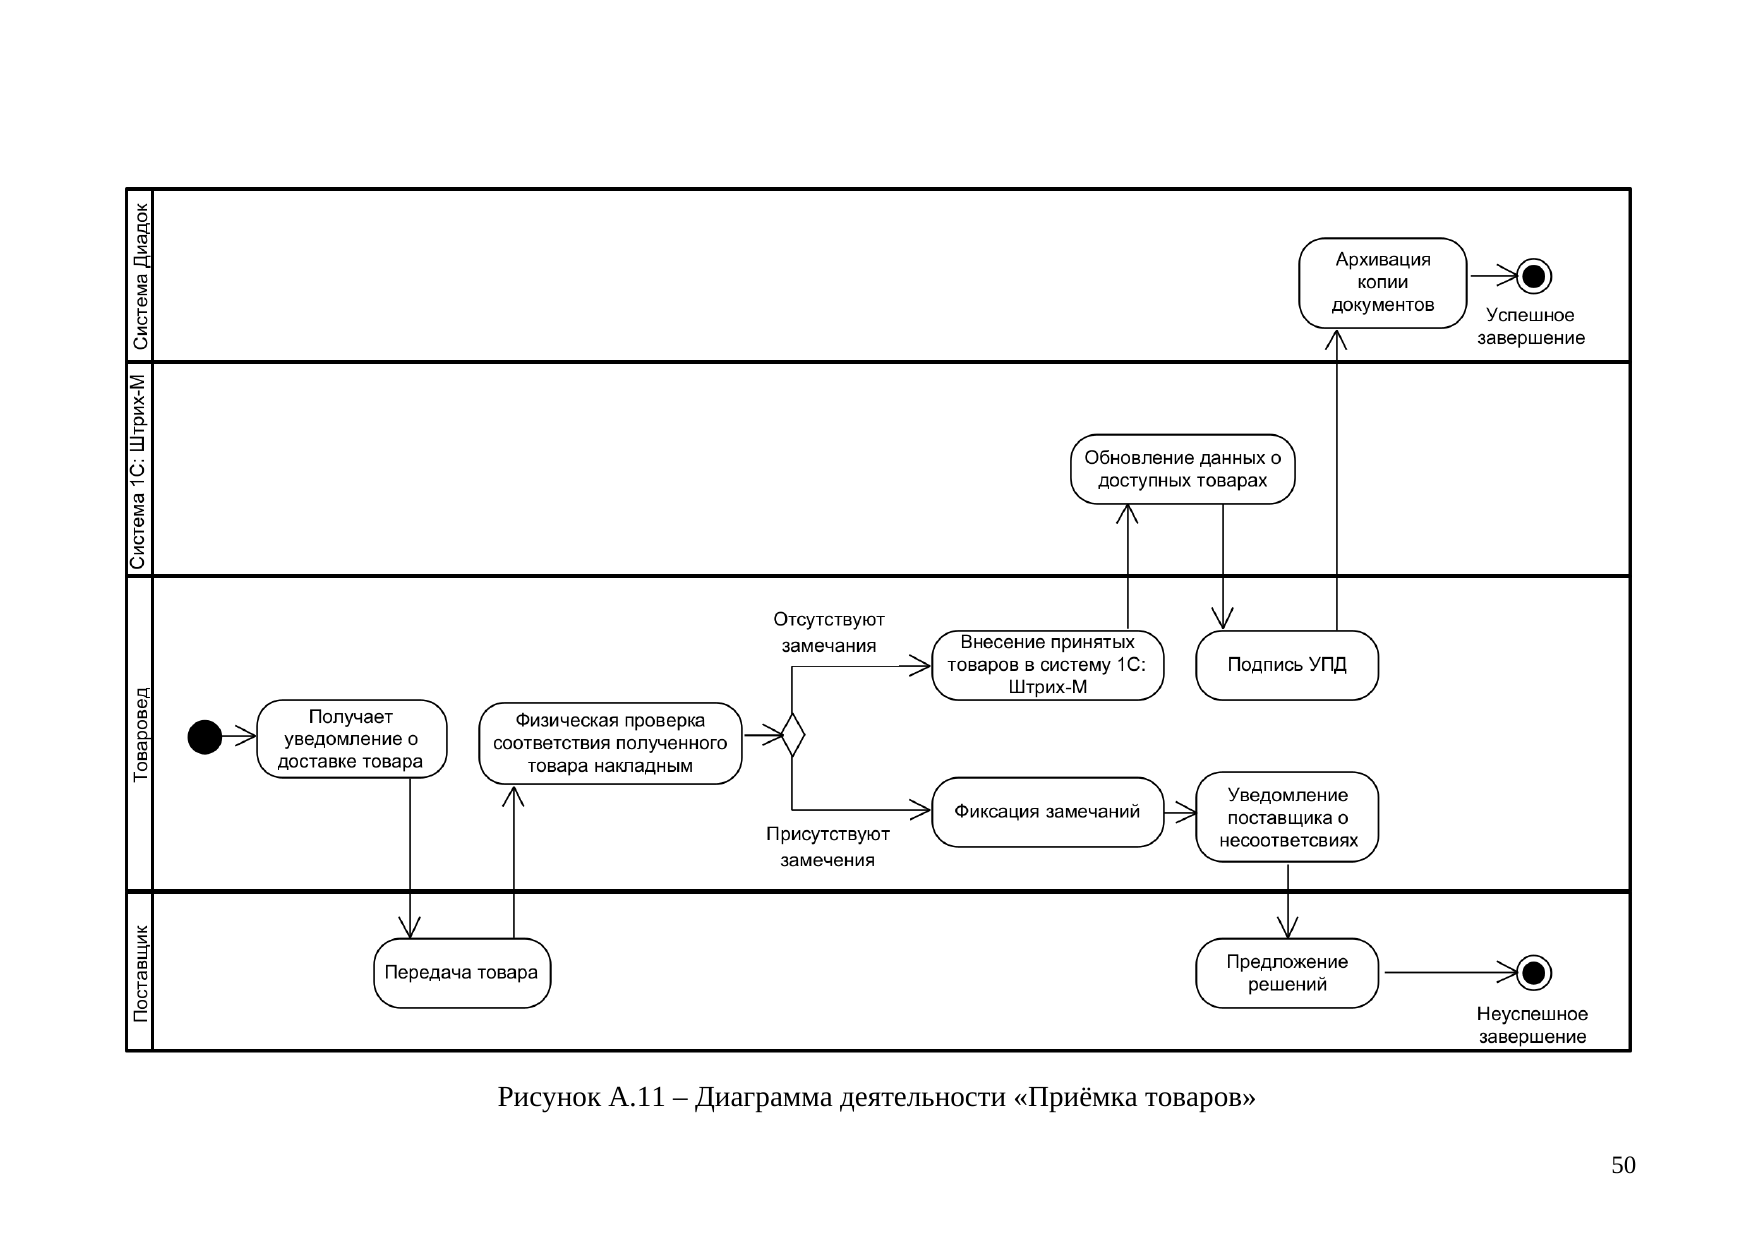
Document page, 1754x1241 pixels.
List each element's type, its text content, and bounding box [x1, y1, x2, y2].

picture [118, 177, 1636, 1065]
text Рисунок А.11 – Диаграмма деятельности «Приёмка товаров» [118, 1079, 1636, 1112]
